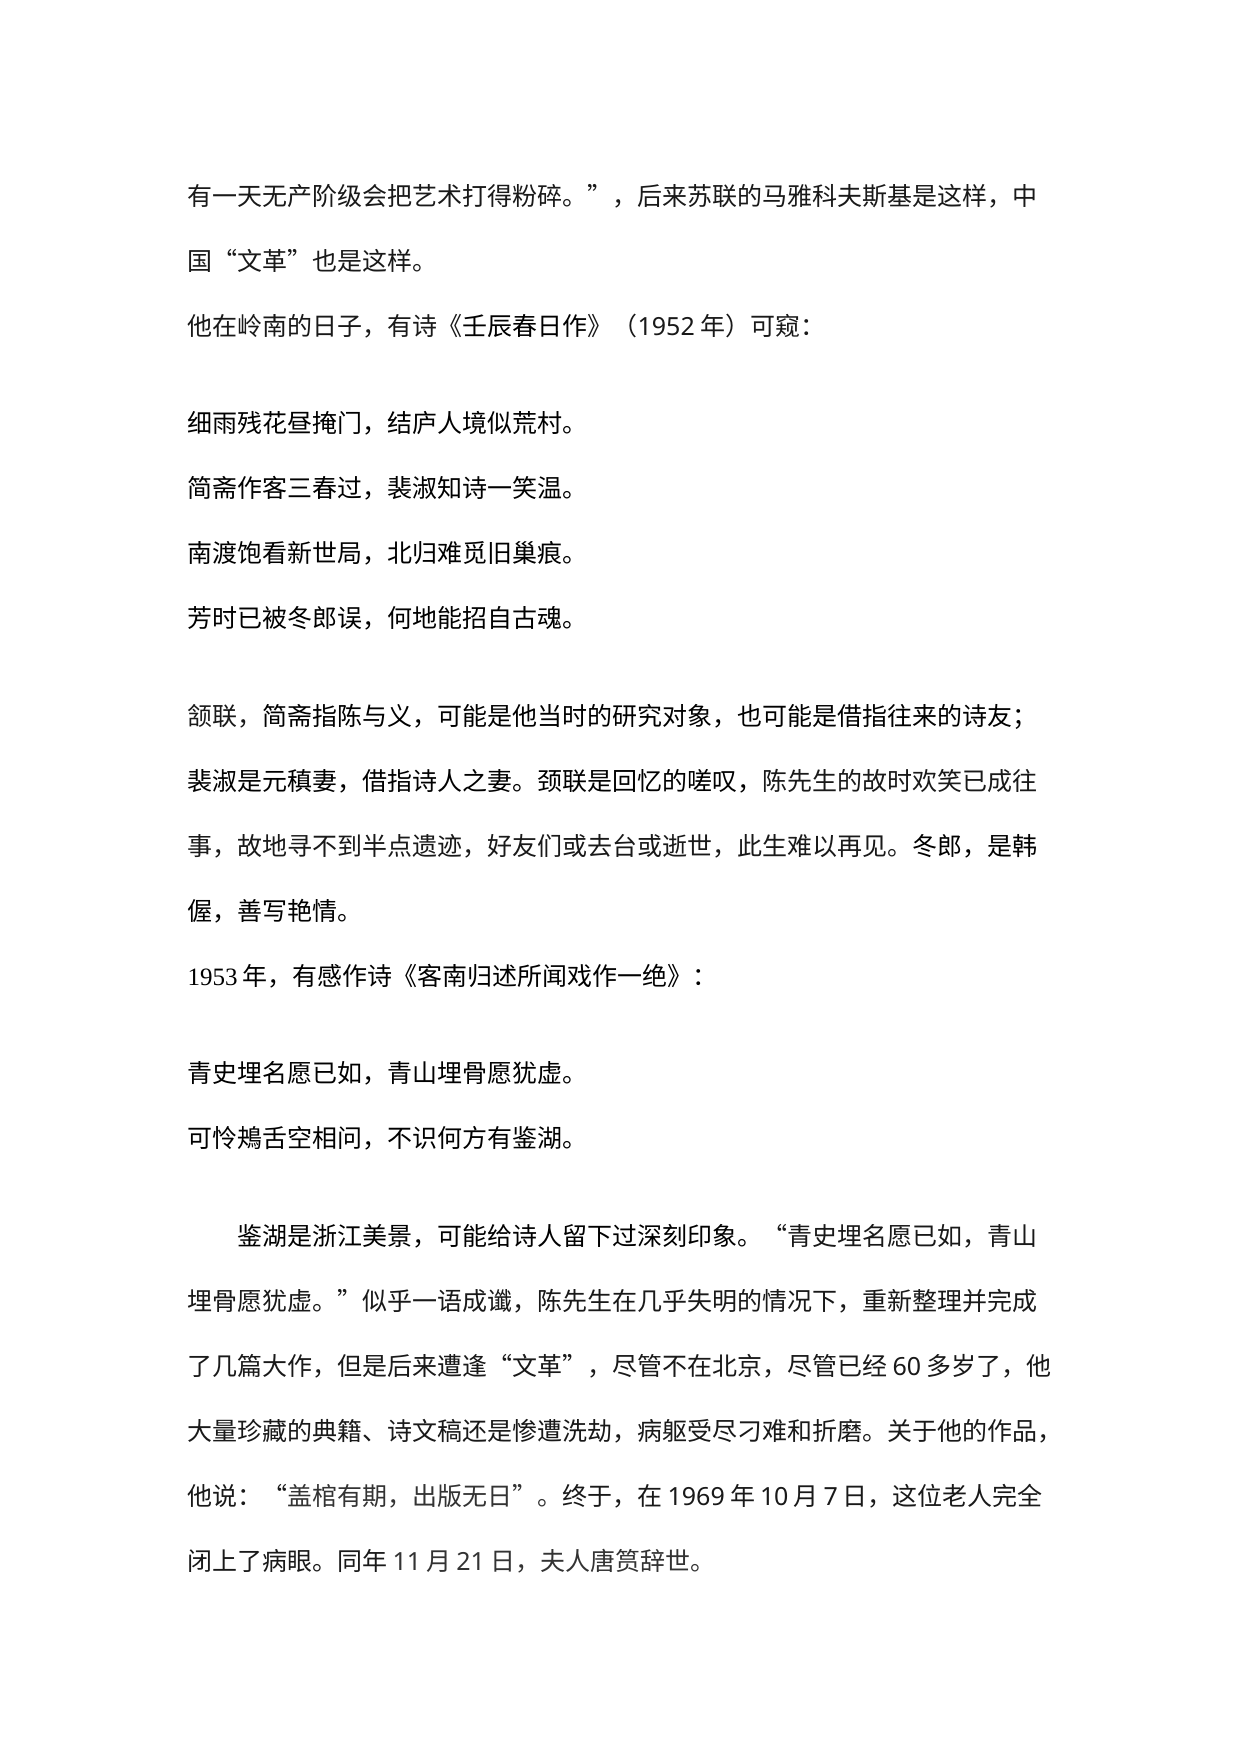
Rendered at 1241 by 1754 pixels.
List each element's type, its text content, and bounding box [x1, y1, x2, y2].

text 颔联，简斋指陈与义，可能是他当时的研究对象，也可能是借指往来的诗友；裴淑是元稹妻，借指诗人之妻。颈联是回忆的嗟叹，陈先生的故时欢笑已成往事，故地寻不到半点遗迹，好友们或去台或逝世，此生难以再见。冬郎，是韩偓，善写艳情。 [187, 682, 1053, 942]
text 1953年，有感作诗《客南归述所闻戏作一绝》： [187, 942, 1053, 1007]
text 鉴湖是浙江美景，可能给诗人留下过深刻印象。“青史埋名愿已如，青山埋骨愿犹虚。”似乎一语成谶，陈先生在几乎失明的情况下，重新整理并完成了几篇大作，但是后来遭逢“文革”，尽管不在北京，尽管已经60多岁了，他大量珍藏的典籍、诗文稿还是惨遭洗劫，病躯受尽刁难和折磨。关于他的作品，他说：“盖棺有期，出版无日”。终于，在1969年10月7日，这位老人完全闭上了病眼。同年11月21日，夫人唐筼辞世。 [187, 1202, 1053, 1592]
text 细雨残花昼掩门，结庐人境似荒村。 简斋作客三春过，裴淑知诗一笑温。 南渡饱看新世局，北归难觅旧巢痕。 芳时已被冬郎误，何地能招自古魂。 [187, 389, 1053, 649]
text 青史埋名愿已如，青山埋骨愿犹虚。 可怜鴂舌空相问，不识何方有鉴湖。 [187, 1039, 1053, 1169]
text 他在岭南的日子，有诗《壬辰春日作》（1952年）可窥： [187, 292, 1053, 357]
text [187, 162, 1053, 292]
